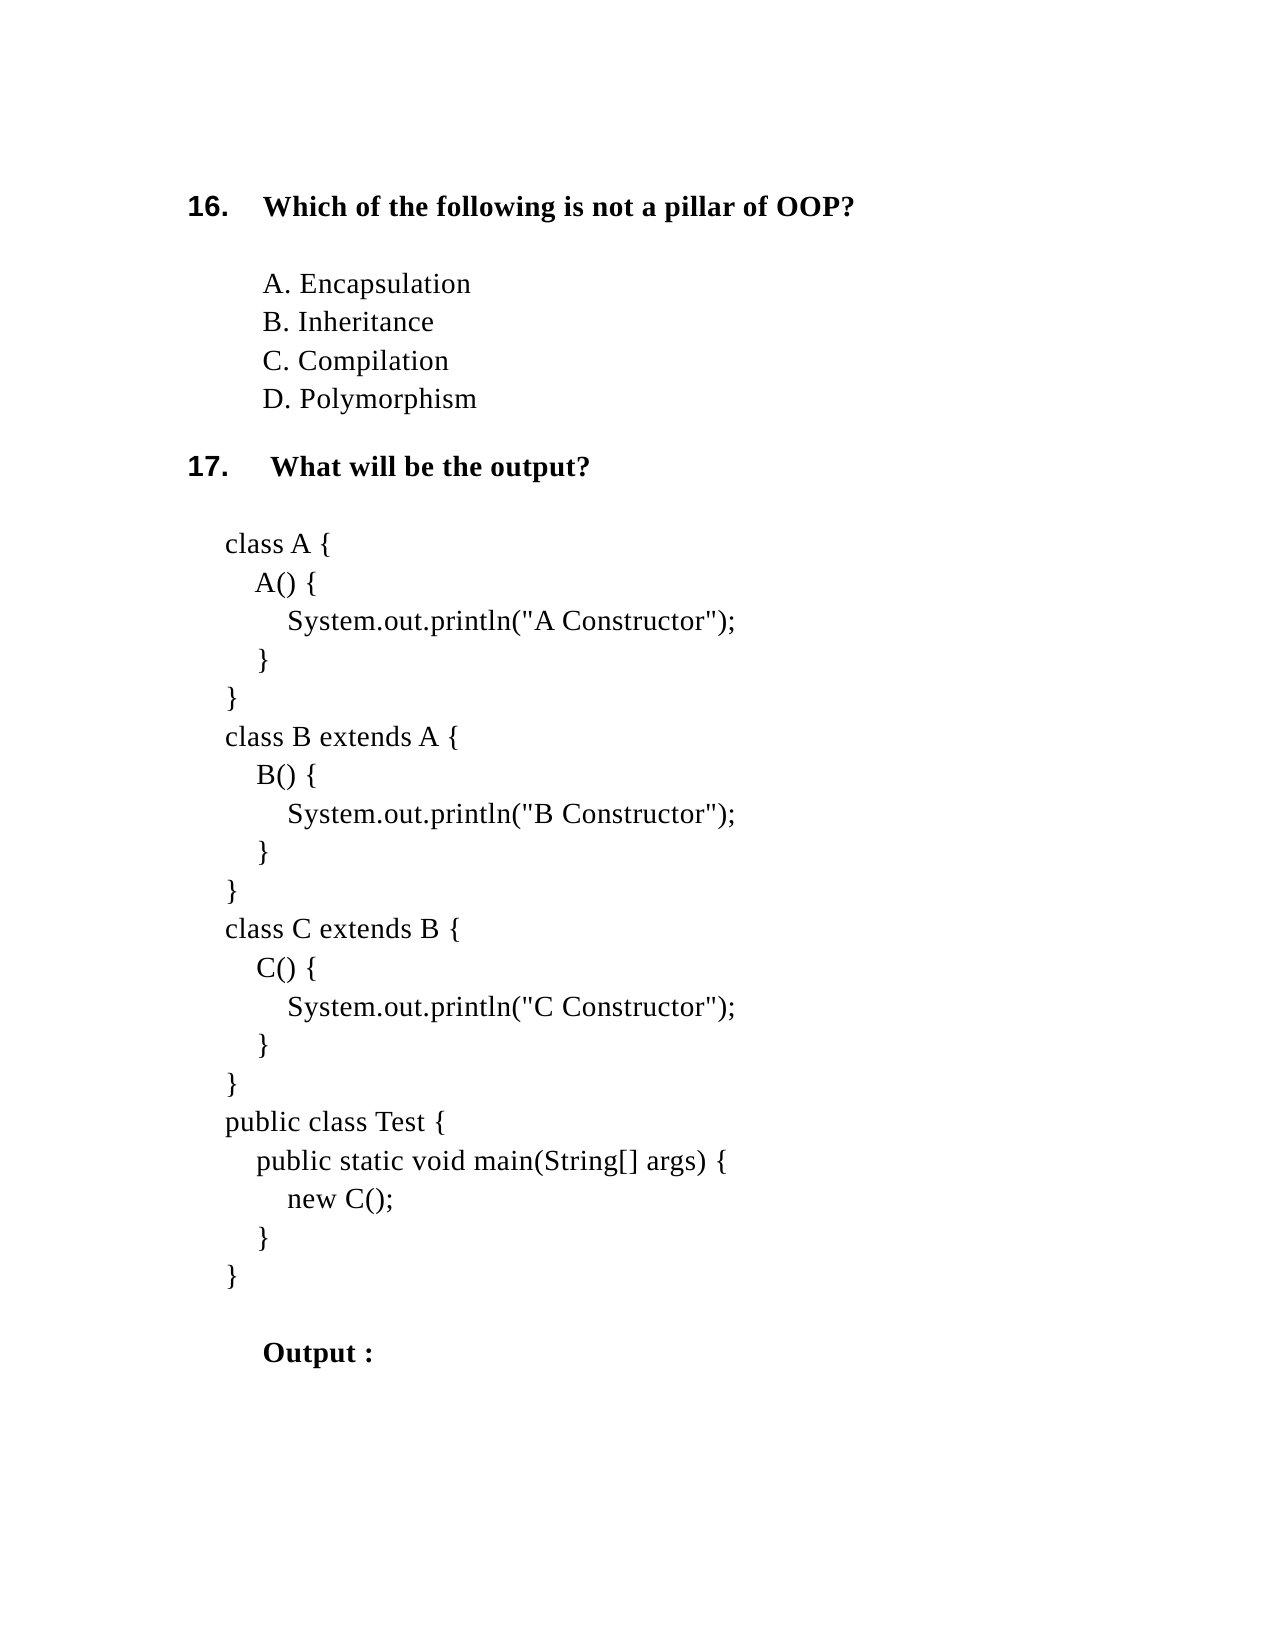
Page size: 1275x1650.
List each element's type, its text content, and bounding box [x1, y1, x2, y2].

list Output : [262, 1297, 1087, 1369]
list What will be the output? class A { A() { System.out.println("A Constructor"); } } class B extends A { B() { System.out.println("B Constructor"); } } class C extends B { C() { System.out.println("C Constructor"); } } public class Test { public static void main(String[] args) { new C(); } } [187, 449, 1087, 1292]
list A. Encapsulation B. Inheritance C. Compilation D. Polymorphism [262, 227, 1087, 445]
list Which of the following is not a pillar of OOP? [187, 188, 1087, 222]
